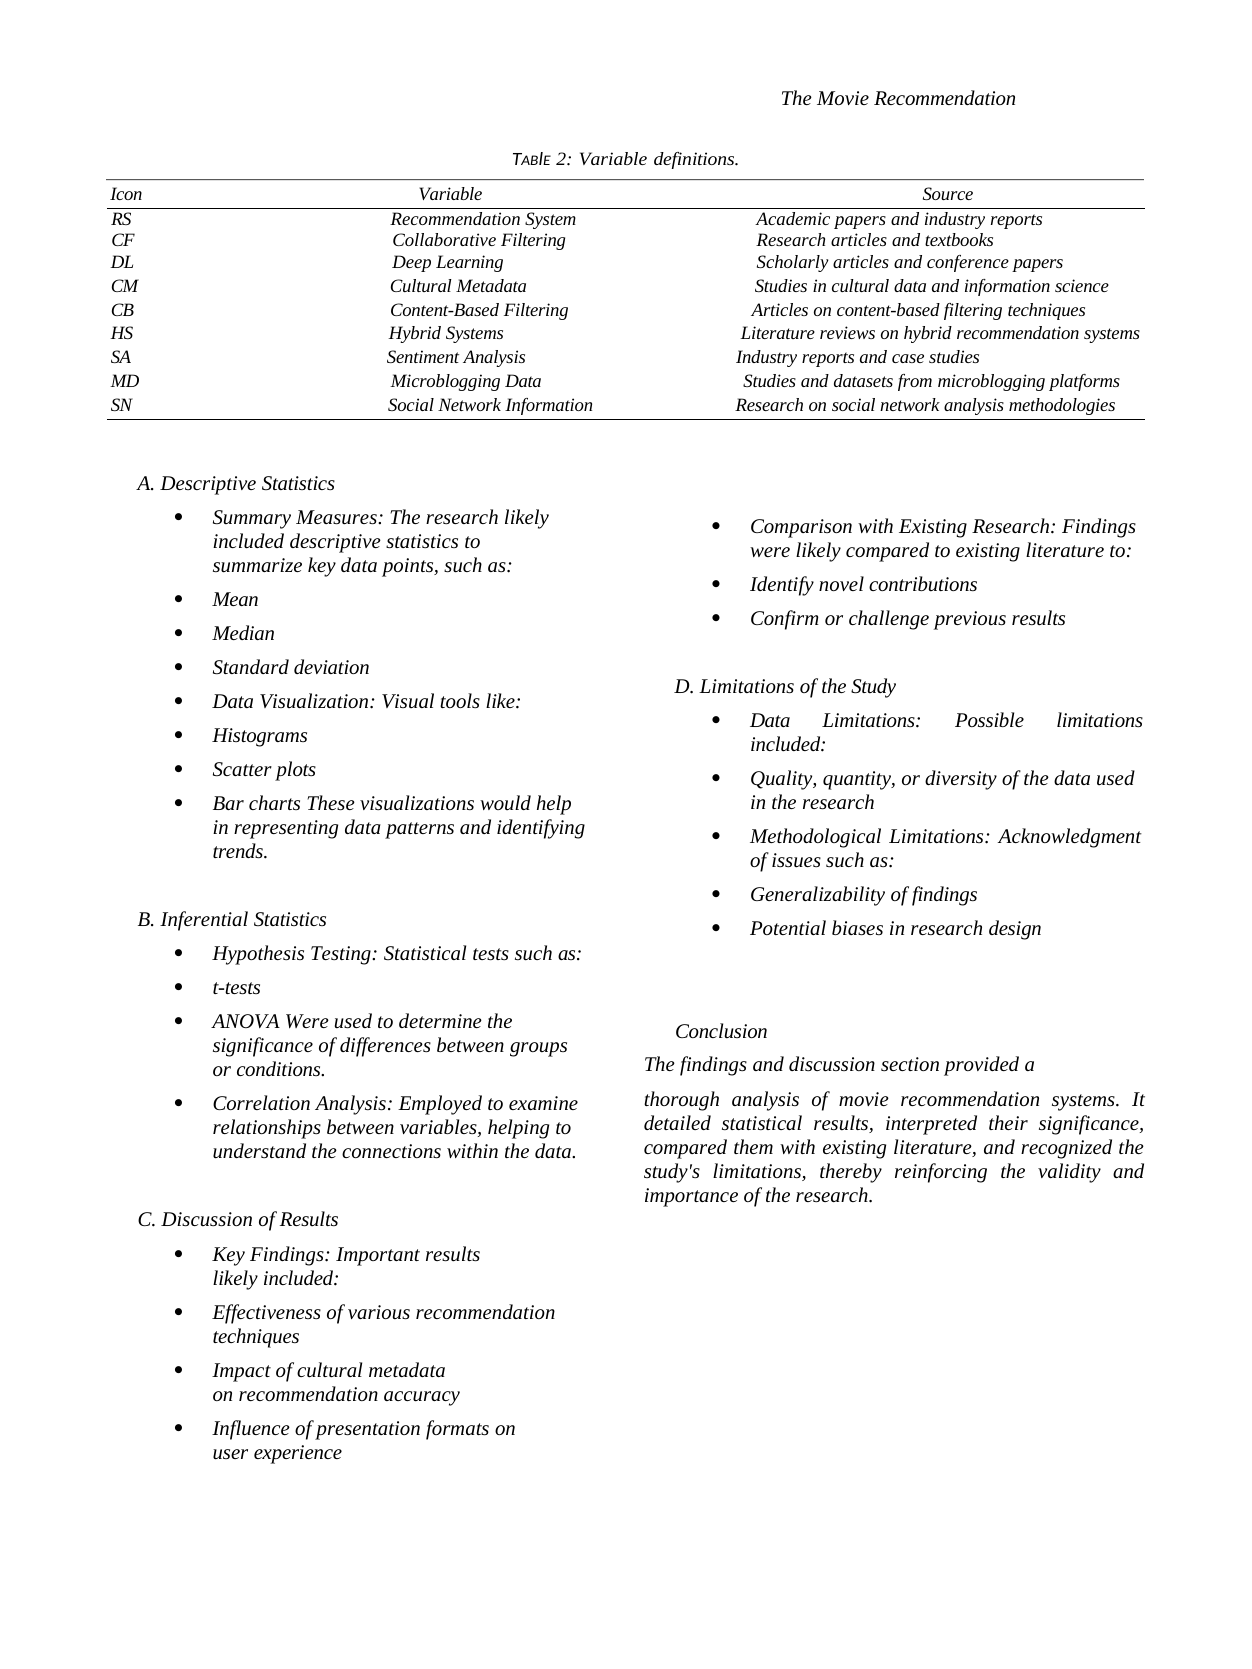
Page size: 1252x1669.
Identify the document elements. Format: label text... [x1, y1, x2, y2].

table_cell CM [107, 275, 263, 299]
list Correlation Analysis: Employed to examine relationships between variables, helping to understand the connections within the data. [175, 1091, 578, 1163]
table_cell HS [107, 323, 263, 346]
table_cell DL [107, 252, 263, 275]
table_cell Research on social network analysis methodologies [664, 394, 1145, 418]
text Conclusion [675, 1018, 1170, 1043]
list Data Limitations: Possible limitations included: [712, 708, 1145, 756]
text The findings and discussion section provided a [643, 1052, 1170, 1076]
table_cell Studies in cultural data and information science [664, 275, 1145, 299]
list Descriptive Statistics [137, 471, 593, 495]
list Comparison with Existing Research: Findings were likely compared to existing literature to: [712, 515, 1145, 562]
list Mean [175, 587, 593, 611]
table_cell Cultural Metadata [263, 275, 664, 299]
list t-tests [175, 975, 593, 999]
table_cell SN [107, 394, 263, 418]
text Icon Variable Source [110, 179, 1170, 204]
table_cell Social Network Information [263, 394, 664, 418]
list Potential biases in research design [712, 916, 1170, 940]
list Histograms [175, 723, 593, 747]
list Influence of presentation formats on user experience [175, 1416, 556, 1464]
list Scatter plots [175, 757, 593, 781]
list Quality, quantity, or diversity of the data used in the research [712, 766, 1145, 814]
table_cell Studies and datasets from microblogging platforms [664, 370, 1145, 393]
table_cell Content-Based Filtering [263, 299, 664, 322]
list Impact of cultural metadata on recommendation accuracy [175, 1358, 471, 1406]
list Effectiveness of various recommendation techniques [175, 1300, 556, 1348]
table_cell Sentiment Analysis [263, 346, 664, 370]
list Confirm or challenge previous results [712, 606, 1170, 630]
text thorough analysis of movie recommendation systems. It detailed statistical results, interpreted their significance, compared them with existing literature, and recognized the study's limitations, thereby reinforcing the validity and importance of the research. [643, 1087, 1145, 1207]
list Identify novel contributions [712, 572, 1170, 596]
list Discussion of Results [137, 1207, 593, 1231]
text The Movie Recommendation [780, 86, 1170, 110]
list Generalizability of findings [712, 882, 1170, 906]
list Median [175, 621, 593, 645]
list Key Findings: Important results likely included: [175, 1242, 530, 1290]
table_cell Industry reports and case studies [664, 346, 1145, 370]
table_cell SA [107, 346, 263, 370]
list Data Visualization: Visual tools like: [175, 689, 593, 713]
table_cell CB [107, 299, 263, 322]
table_header RS [107, 209, 263, 231]
table_cell Deep Learning [263, 252, 664, 275]
table_cell Collaborative Filtering [263, 231, 664, 252]
table_cell Microblogging Data [263, 370, 664, 393]
table_cell Scholarly articles and conference papers [664, 252, 1145, 275]
list Hypothesis Testing: Statistical tests such as: [175, 941, 593, 965]
list Standard deviation [175, 655, 593, 679]
table_cell MD [107, 370, 263, 393]
table_header Academic papers and industry reports [664, 209, 1145, 231]
list Methodological Limitations: Acknowledgment of issues such as: [712, 824, 1145, 872]
list Summary Measures: The research likely included descriptive statistics to summarize key data points, such as: [175, 505, 575, 577]
table_cell CF [107, 231, 263, 252]
list Limitations of the Study [674, 674, 1170, 698]
list Bar charts These visualizations would help in representing data patterns and identifying trends. [175, 791, 593, 863]
text TABlE 2: Variable definitions. [81, 147, 1170, 170]
table_cell Hybrid Systems [263, 323, 664, 346]
table_cell Literature reviews on hybrid recommendation systems [664, 323, 1145, 346]
table_cell Research articles and textbooks [664, 231, 1145, 252]
table_cell Articles on content-based filtering techniques [664, 299, 1145, 322]
table_header Recommendation System [263, 209, 664, 231]
list Inferential Statistics [137, 907, 593, 931]
list ANOVA Were used to determine the significance of differences between groups or conditions. [175, 1009, 591, 1081]
